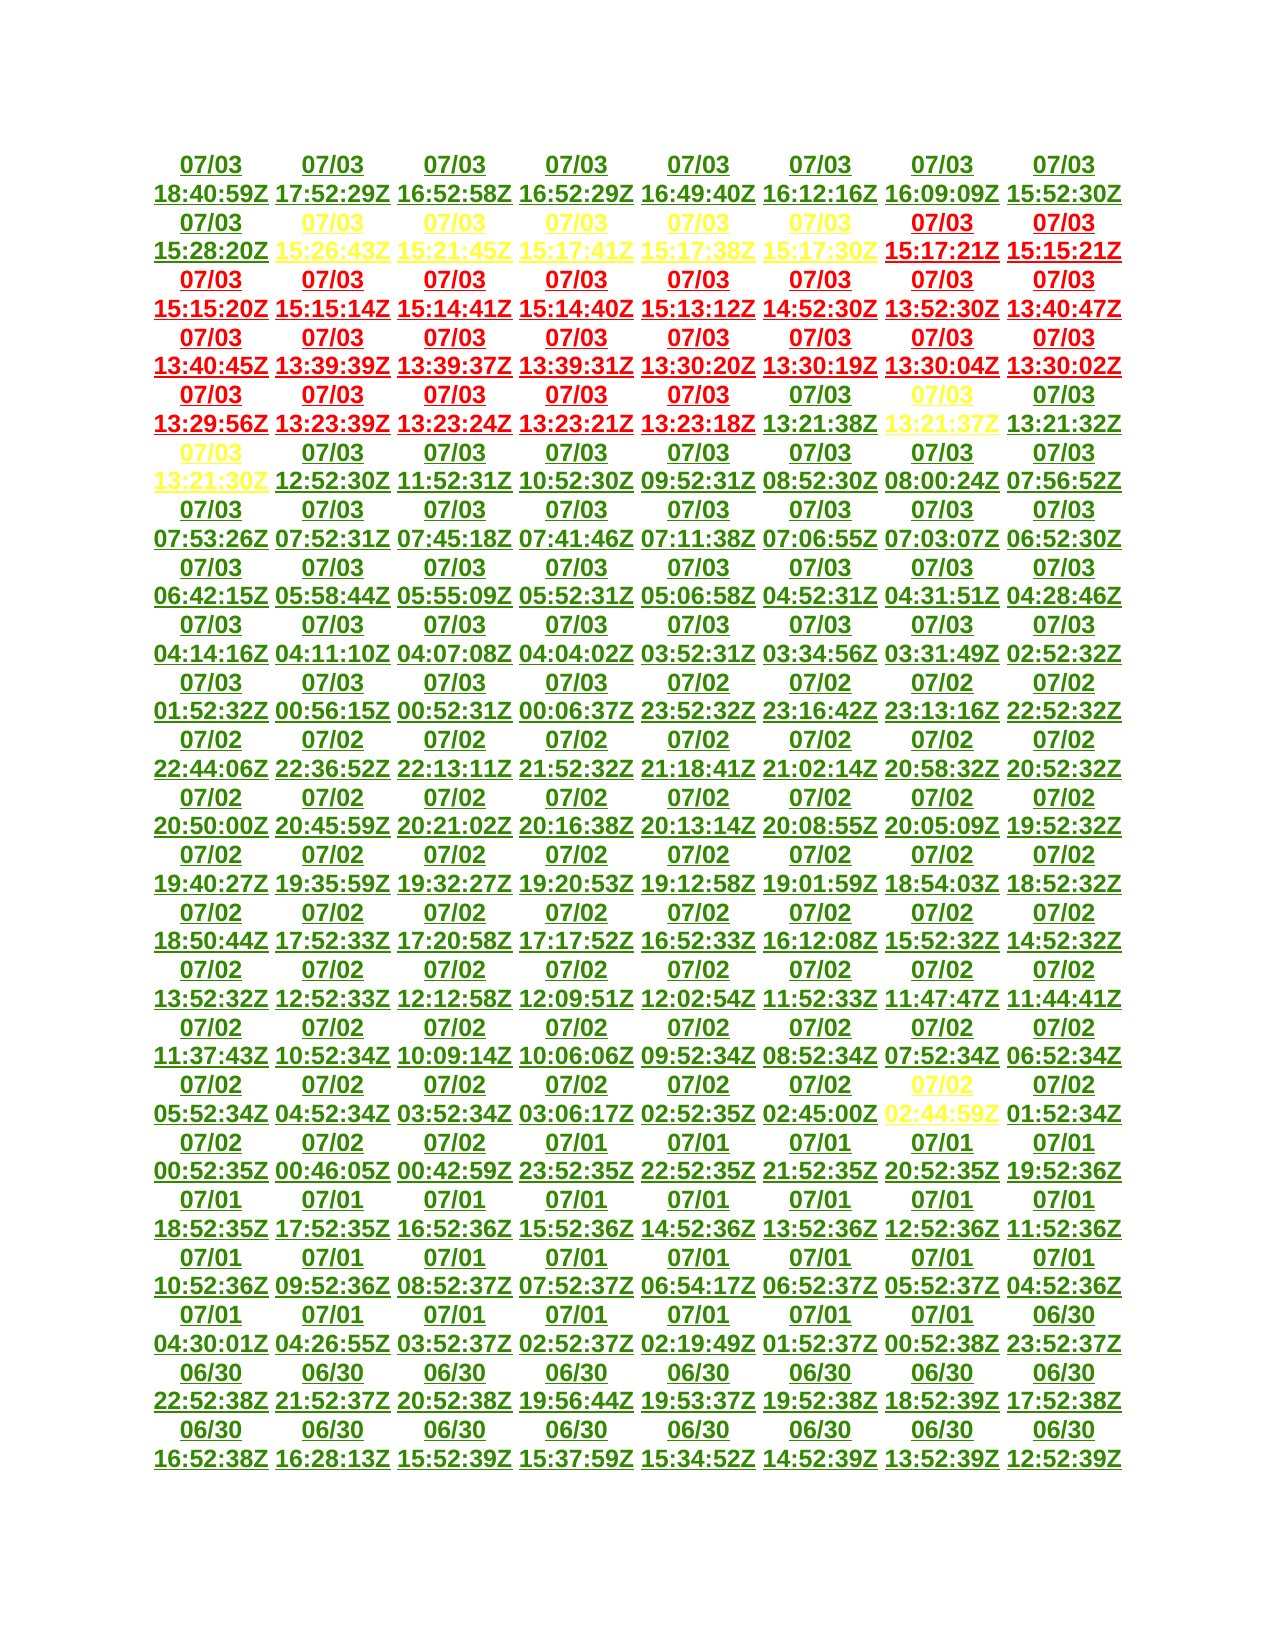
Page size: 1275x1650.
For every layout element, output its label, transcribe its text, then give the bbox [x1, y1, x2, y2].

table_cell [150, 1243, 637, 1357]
table_cell 07/03 07:41:46Z [516, 495, 637, 552]
table_cell 07/03 07:53:26Z [150, 495, 272, 552]
table_cell 07/03 11:52:31Z [394, 438, 516, 495]
table_cell 07/02 00:52:35Z [150, 1128, 272, 1185]
table_cell 07/02 19:52:32Z [1003, 783, 1125, 840]
table_cell 07/03 03:31:49Z [881, 610, 1003, 667]
table_cell 07/03 15:15:21Z [1003, 208, 1125, 265]
table_cell 07/03 15:52:30Z [1003, 150, 1125, 207]
table_cell 07/02 02:52:35Z [638, 1070, 759, 1127]
table_cell 07/02 12:09:51Z [516, 955, 637, 1012]
table_cell 07/03 06:52:30Z [1003, 495, 1125, 552]
table_cell 07/02 20:16:38Z [516, 783, 637, 840]
table_cell 07/03 13:39:39Z [272, 323, 394, 380]
table_cell 07/03 13:23:39Z [272, 380, 394, 437]
table_cell 07/01 12:52:36Z [881, 1185, 1003, 1242]
table_cell 07/02 21:18:41Z [638, 725, 759, 782]
table_cell 07/02 04:52:34Z [272, 1070, 394, 1127]
table_cell 07/03 13:52:30Z [881, 265, 1003, 322]
table_cell 07/03 13:23:24Z [394, 380, 516, 437]
table_cell 07/03 03:52:31Z [638, 610, 759, 667]
table_cell 07/01 16:52:36Z [394, 1185, 516, 1242]
table_cell 07/03 07:56:52Z [1003, 438, 1125, 495]
table_cell 07/01 14:52:36Z [638, 1185, 759, 1242]
table_cell 07/03 13:39:31Z [516, 323, 637, 380]
table_cell 07/02 16:12:08Z [759, 898, 881, 955]
table_cell 07/03 00:06:37Z [516, 668, 637, 725]
table_cell 07/03 15:21:45Z [394, 208, 516, 265]
table_cell 07/03 13:23:21Z [516, 380, 637, 437]
table_cell 07/02 18:52:32Z [1003, 840, 1125, 897]
table_cell 07/02 03:06:17Z [516, 1070, 637, 1127]
table_cell 07/02 06:52:34Z [1003, 1013, 1125, 1070]
table_cell 07/03 05:52:31Z [516, 553, 637, 610]
table_cell 07/01 18:52:35Z [150, 1185, 272, 1242]
table_cell 07/02 19:20:53Z [516, 840, 637, 897]
table_cell 07/02 00:42:59Z [394, 1128, 516, 1185]
table_cell 07/02 10:52:34Z [272, 1013, 394, 1070]
table_cell 07/03 13:30:19Z [759, 323, 881, 380]
table_cell 07/03 15:14:41Z [394, 265, 516, 322]
table_cell 07/03 13:40:45Z [150, 323, 272, 380]
table_cell 07/03 15:14:40Z [516, 265, 637, 322]
table_cell 07/02 20:13:14Z [638, 783, 759, 840]
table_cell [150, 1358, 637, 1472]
table_cell 07/02 22:36:52Z [272, 725, 394, 782]
table_cell 07/03 10:52:30Z [516, 438, 637, 495]
table_cell 07/02 16:52:33Z [638, 898, 759, 955]
table_cell 07/01 17:52:35Z [272, 1185, 394, 1242]
table_cell 07/02 11:44:41Z [1003, 955, 1125, 1012]
table_cell 07/03 13:21:38Z [759, 380, 881, 437]
table_cell 07/03 08:00:24Z [881, 438, 1003, 495]
table_cell 07/03 07:06:55Z [759, 495, 881, 552]
table_cell 07/02 22:52:32Z [1003, 668, 1125, 725]
table_cell 07/02 19:01:59Z [759, 840, 881, 897]
table_cell 07/03 06:42:15Z [150, 553, 272, 610]
table_cell 07/03 13:39:37Z [394, 323, 516, 380]
table_cell 07/02 19:32:27Z [394, 840, 516, 897]
table_cell 07/03 15:17:30Z [759, 208, 881, 265]
table_cell 07/02 12:12:58Z [394, 955, 516, 1012]
table_cell 07/03 17:52:29Z [272, 150, 394, 207]
table_cell 07/03 04:04:02Z [516, 610, 637, 667]
table_cell 07/03 13:40:47Z [1003, 265, 1125, 322]
table_cell 07/02 10:09:14Z [394, 1013, 516, 1070]
table_cell 07/02 20:45:59Z [272, 783, 394, 840]
table_cell 07/02 14:52:32Z [1003, 898, 1125, 955]
table_cell 07/03 04:31:51Z [881, 553, 1003, 610]
table_cell 07/01 20:52:35Z [881, 1128, 1003, 1185]
table_cell 07/02 21:02:14Z [759, 725, 881, 782]
table_cell 07/03 04:28:46Z [1003, 553, 1125, 610]
table_cell 07/03 09:52:31Z [638, 438, 759, 495]
table_cell 07/03 05:58:44Z [272, 553, 394, 610]
table_cell 07/03 15:15:20Z [150, 265, 272, 322]
table_cell 07/03 04:07:08Z [394, 610, 516, 667]
table_cell 07/03 05:55:09Z [394, 553, 516, 610]
table_cell 07/03 03:34:56Z [759, 610, 881, 667]
table_cell 07/02 17:17:52Z [516, 898, 637, 955]
table_cell 07/02 01:52:34Z [1003, 1070, 1125, 1127]
table_cell 07/03 15:28:20Z [150, 208, 272, 265]
table_cell 07/03 13:30:04Z [881, 323, 1003, 380]
table_cell 07/03 12:52:30Z [272, 438, 394, 495]
table_cell 07/03 16:52:29Z [516, 150, 637, 207]
table_cell 07/02 10:06:06Z [516, 1013, 637, 1070]
table_cell 07/03 04:11:10Z [272, 610, 394, 667]
table_cell 07/02 03:52:34Z [394, 1070, 516, 1127]
table_cell 07/03 13:21:37Z [881, 380, 1003, 437]
table_cell 07/03 13:30:20Z [638, 323, 759, 380]
table_cell 07/03 04:14:16Z [150, 610, 272, 667]
table_cell 07/03 16:49:40Z [638, 150, 759, 207]
table_cell 07/02 11:52:33Z [759, 955, 881, 1012]
table_cell 07/02 13:52:32Z [150, 955, 272, 1012]
table_cell 07/02 21:52:32Z [516, 725, 637, 782]
table_cell 07/03 15:13:12Z [638, 265, 759, 322]
table_cell 07/03 00:52:31Z [394, 668, 516, 725]
table_cell 07/02 23:16:42Z [759, 668, 881, 725]
table_cell 07/02 02:45:00Z [759, 1070, 881, 1127]
table_cell 07/03 02:52:32Z [1003, 610, 1125, 667]
table_cell 07/03 16:12:16Z [759, 150, 881, 207]
table_cell 07/02 09:52:34Z [638, 1013, 759, 1070]
table_cell 07/01 19:52:36Z [1003, 1128, 1125, 1185]
table_cell 07/02 19:40:27Z [150, 840, 272, 897]
table_cell 07/01 15:52:36Z [516, 1185, 637, 1242]
table_cell 07/02 07:52:34Z [881, 1013, 1003, 1070]
table_cell 07/03 15:17:38Z [638, 208, 759, 265]
table_cell 07/03 14:52:30Z [759, 265, 881, 322]
table_cell 07/02 11:37:43Z [150, 1013, 272, 1070]
table_cell 07/02 20:21:02Z [394, 783, 516, 840]
table_cell 07/02 20:58:32Z [881, 725, 1003, 782]
table_cell 07/02 18:54:03Z [881, 840, 1003, 897]
table_cell 07/02 18:50:44Z [150, 898, 272, 955]
table_cell 07/03 13:29:56Z [150, 380, 272, 437]
table_cell 07/01 11:52:36Z [1003, 1185, 1125, 1242]
table_cell 07/02 20:50:00Z [150, 783, 272, 840]
table_cell 07/02 19:35:59Z [272, 840, 394, 897]
table_cell 07/02 15:52:32Z [881, 898, 1003, 955]
table_cell 07/02 20:08:55Z [759, 783, 881, 840]
table_cell 07/03 15:15:14Z [272, 265, 394, 322]
table_cell 07/03 04:52:31Z [759, 553, 881, 610]
table_cell 07/03 13:21:30Z [150, 438, 272, 495]
table_cell 07/02 19:12:58Z [638, 840, 759, 897]
table_cell 07/03 15:17:41Z [516, 208, 637, 265]
table_cell 07/02 08:52:34Z [759, 1013, 881, 1070]
table_cell 07/02 22:44:06Z [150, 725, 272, 782]
table_cell 07/02 17:20:58Z [394, 898, 516, 955]
table_cell 07/01 21:52:35Z [759, 1128, 881, 1185]
table_cell 07/02 20:05:09Z [881, 783, 1003, 840]
table_cell 07/03 16:09:09Z [881, 150, 1003, 207]
table_cell 07/03 05:06:58Z [638, 553, 759, 610]
table_cell 07/02 23:52:32Z [638, 668, 759, 725]
table_cell 07/03 00:56:15Z [272, 668, 394, 725]
table_cell 07/03 15:17:21Z [881, 208, 1003, 265]
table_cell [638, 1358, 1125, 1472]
table_cell 07/01 22:52:35Z [638, 1128, 759, 1185]
table_cell 07/01 23:52:35Z [516, 1128, 637, 1185]
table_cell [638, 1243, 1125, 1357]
table_cell 07/02 17:52:33Z [272, 898, 394, 955]
table_cell 07/02 00:46:05Z [272, 1128, 394, 1185]
table_cell 07/03 15:26:43Z [272, 208, 394, 265]
table_cell 07/03 07:45:18Z [394, 495, 516, 552]
table_cell 07/02 23:13:16Z [881, 668, 1003, 725]
table_cell 07/03 13:21:32Z [1003, 380, 1125, 437]
table_cell 07/03 18:40:59Z [150, 150, 272, 207]
table_cell 07/03 07:52:31Z [272, 495, 394, 552]
table_cell 07/03 08:52:30Z [759, 438, 881, 495]
table_cell 07/03 07:03:07Z [881, 495, 1003, 552]
table_cell 07/01 13:52:36Z [759, 1185, 881, 1242]
table_cell 07/03 13:23:18Z [638, 380, 759, 437]
table_cell 07/02 12:52:33Z [272, 955, 394, 1012]
table_cell 07/03 13:30:02Z [1003, 323, 1125, 380]
table_cell 07/02 11:47:47Z [881, 955, 1003, 1012]
table_cell 07/02 02:44:59Z [881, 1070, 1003, 1127]
table_cell 07/02 22:13:11Z [394, 725, 516, 782]
table_cell 07/03 07:11:38Z [638, 495, 759, 552]
table_cell 07/02 05:52:34Z [150, 1070, 272, 1127]
table_cell 07/02 12:02:54Z [638, 955, 759, 1012]
table_cell 07/03 01:52:32Z [150, 668, 272, 725]
table_cell 07/03 16:52:58Z [394, 150, 516, 207]
table_cell 07/02 20:52:32Z [1003, 725, 1125, 782]
